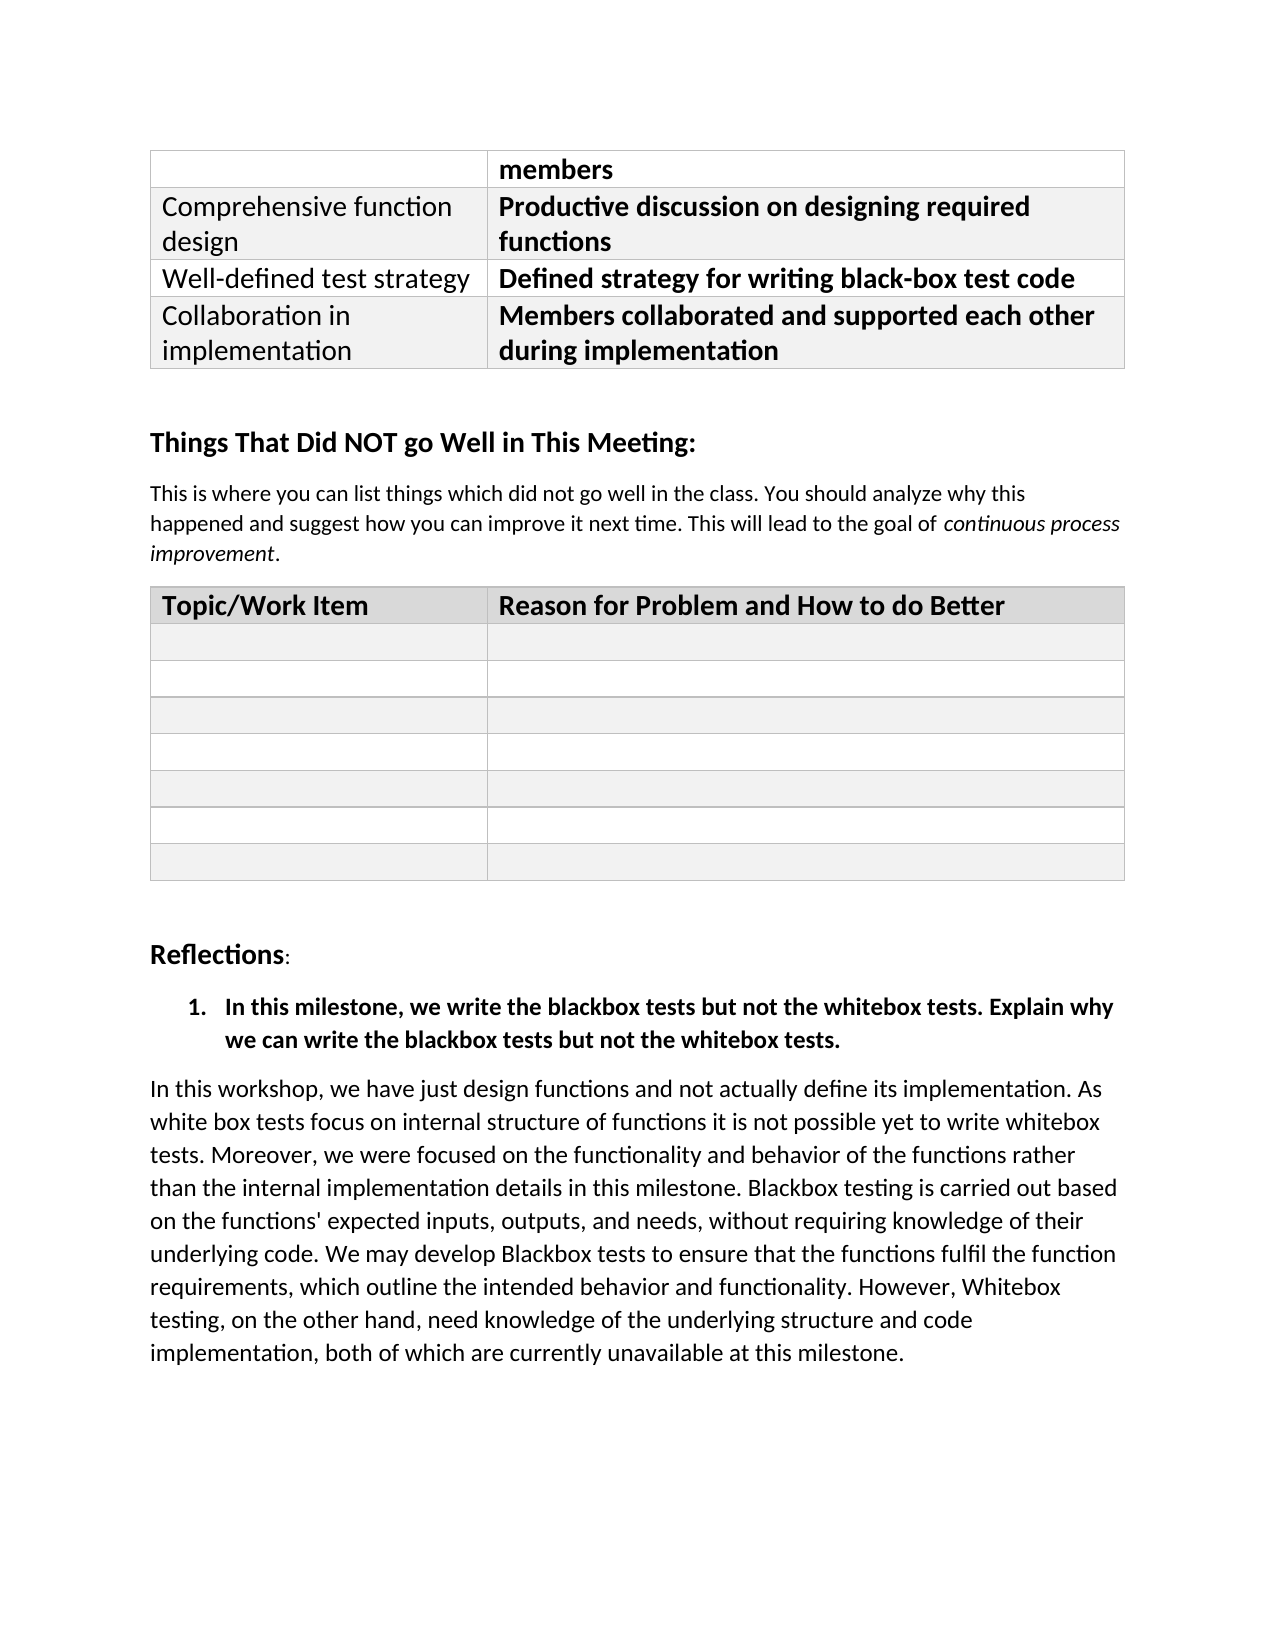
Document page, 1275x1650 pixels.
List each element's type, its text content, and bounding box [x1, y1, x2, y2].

table_cell [151, 698, 487, 733]
table_cell Comprehensive function design [151, 188, 487, 259]
list In this milestone, we write the blackbox tests but not the whitebox tests. Explain why we can write the blackbox tests but not the whitebox tests. [187, 991, 1125, 1054]
table_cell [151, 844, 487, 880]
table_header Topic/Work Item [151, 588, 487, 623]
table_header Reason for Problem and How to do Better [488, 588, 1124, 623]
text Things That Did NOT go Well in This Meeting: [150, 424, 1125, 460]
table_cell Productive discussion on designing required functions [488, 188, 1124, 259]
table_cell [151, 624, 487, 660]
table_cell [151, 734, 487, 770]
table_cell [488, 734, 1124, 770]
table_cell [488, 151, 1124, 187]
text This is where you can list things which did not go well in the class. You should analyze why this happened and suggest how you can improve it next time. This will lead to the goal of continuous process improvement. [150, 479, 1125, 568]
table_cell [151, 771, 487, 806]
table_cell [488, 771, 1124, 806]
table_cell Collaboration in implementation [151, 297, 487, 368]
table_cell [488, 661, 1124, 696]
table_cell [151, 151, 487, 187]
table_cell Well-defined test strategy [151, 260, 487, 296]
table_cell Defined strategy for writing black-box test code [488, 260, 1124, 296]
table_cell [488, 844, 1124, 880]
table_cell [151, 661, 487, 696]
text Reflections: [150, 936, 1125, 972]
table_cell [488, 624, 1124, 660]
table_cell [488, 698, 1124, 733]
table_cell [151, 808, 487, 843]
table_cell [488, 808, 1124, 843]
text In this workshop, we have just design functions and not actually define its implementation. As white box tests focus on internal structure of functions it is not possible yet to write whitebox tests. Moreover, we were focused on the functionality and behavior of the functions rather than the internal implementation details in this milestone. Blackbox testing is carried out based on the functions' expected inputs, outputs, and needs, without requiring knowledge of their underlying code. We may develop Blackbox tests to ensure that the functions fulfil the function requirements, which outline the intended behavior and functionality. However, Whitebox testing, on the other hand, need knowledge of the underlying structure and code implementation, both of which are currently unavailable at this milestone. [150, 1073, 1125, 1431]
table_cell Members collaborated and supported each other during implementation [488, 297, 1124, 368]
